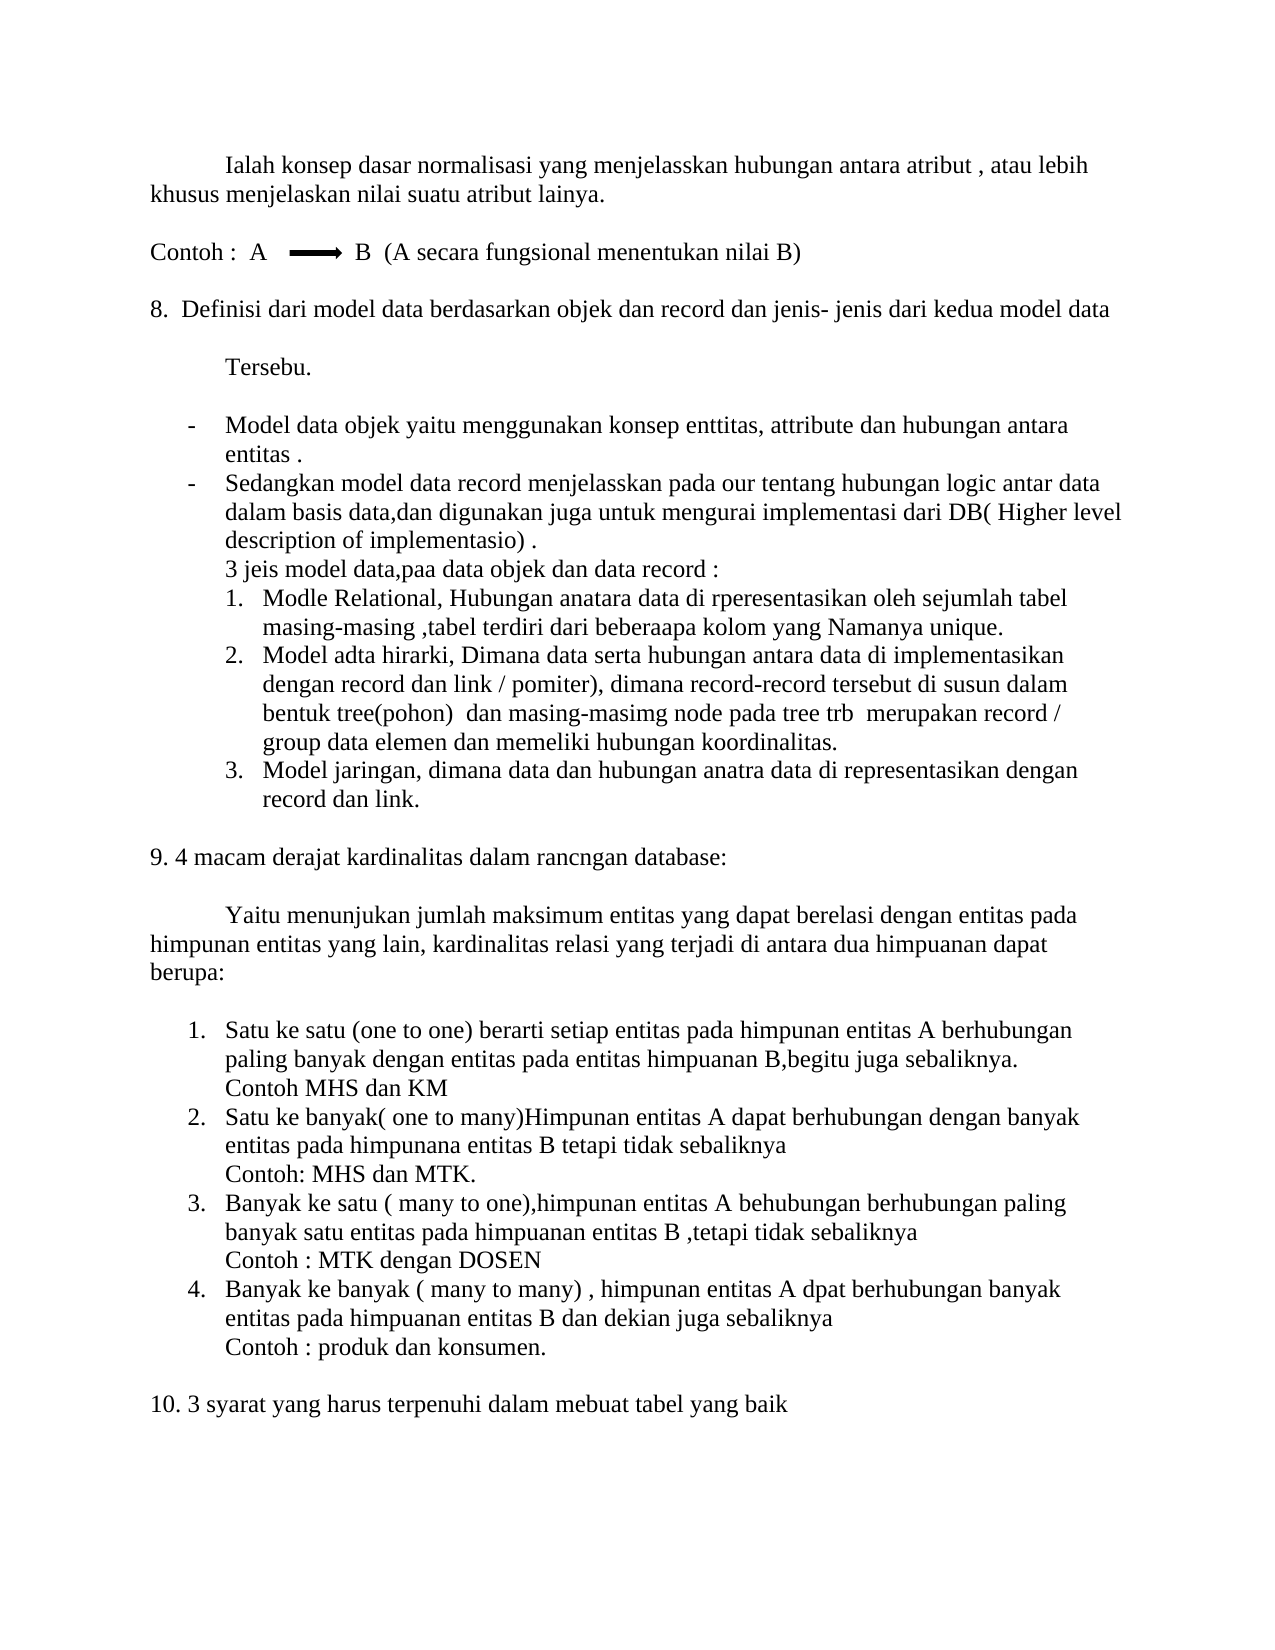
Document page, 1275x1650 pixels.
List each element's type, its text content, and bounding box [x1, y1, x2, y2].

text Yaitu menunjukan jumlah maksimum entitas yang dapat berelasi dengan entitas pada himpunan entitas yang lain, kardinalitas relasi yang terjadi di antara dua himpuanan dapat berupa: [150, 900, 1125, 986]
text Contoh : A B (A secara fungsional menentukan nilai B) [150, 237, 1125, 265]
list Sedangkan model data record menjelasskan pada our tentang hubungan logic antar data dalam basis data,dan digunakan juga untuk mengurai implementasi dari DB( Higher level description of implementasio) . [187, 468, 1125, 554]
list Satu ke satu (one to one) berarti setiap entitas pada himpunan entitas A berhubungan paling banyak dengan entitas pada entitas himpuanan B,begitu juga sebaliknya. [187, 1015, 1125, 1073]
list Modle Relational, Hubungan anatara data di rperesentasikan oleh sejumlah tabel masing-masing ,tabel terdiri dari beberaapa kolom yang Namanya unique. [225, 583, 1125, 640]
list Model data objek yaitu menggunakan konsep enttitas, attribute dan hubungan antara entitas . [187, 410, 1125, 468]
text Ialah konsep dasar normalisasi yang menjelasskan hubungan antara atribut , atau lebih khusus menjelaskan nilai suatu atribut lainya. [150, 150, 1125, 207]
list Contoh : produk dan konsumen. [225, 1332, 1125, 1360]
list Satu ke banyak( one to many)Himpunan entitas A dapat berhubungan dengan banyak entitas pada himpunana entitas B tetapi tidak sebaliknya [187, 1102, 1125, 1159]
list Banyak ke banyak ( many to many) , himpunan entitas A dpat berhubungan banyak entitas pada himpuanan entitas B dan dekian juga sebaliknya [187, 1274, 1125, 1332]
list Contoh: MHS dan MTK. [225, 1159, 1125, 1188]
text 9. 4 macam derajat kardinalitas dalam rancngan database: [150, 842, 1125, 871]
list Model adta hirarki, Dimana data serta hubungan antara data di implementasikan dengan record dan link / pomiter), dimana record-record tersebut di susun dalam bentuk tree(pohon) dan masing-masimg node pada tree trb merupakan record / group data elemen dan memeliki hubungan koordinalitas. [225, 640, 1125, 755]
list Model jaringan, dimana data dan hubungan anatra data di representasikan dengan record dan link. [225, 755, 1125, 813]
list Contoh : MTK dengan DOSEN [225, 1245, 1125, 1274]
text 10. 3 syarat yang harus terpenuhi dalam mebuat tabel yang baik [150, 1389, 1125, 1418]
list 3 jeis model data,paa data objek dan data record : [225, 554, 1125, 583]
list Contoh MHS dan KM [225, 1073, 1125, 1102]
text Tersebu. [150, 352, 1125, 381]
text 8. Definisi dari model data berdasarkan objek dan record dan jenis- jenis dari kedua model data [150, 294, 1125, 323]
list Banyak ke satu ( many to one),himpunan entitas A behubungan berhubungan paling banyak satu entitas pada himpuanan entitas B ,tetapi tidak sebaliknya [187, 1188, 1125, 1245]
